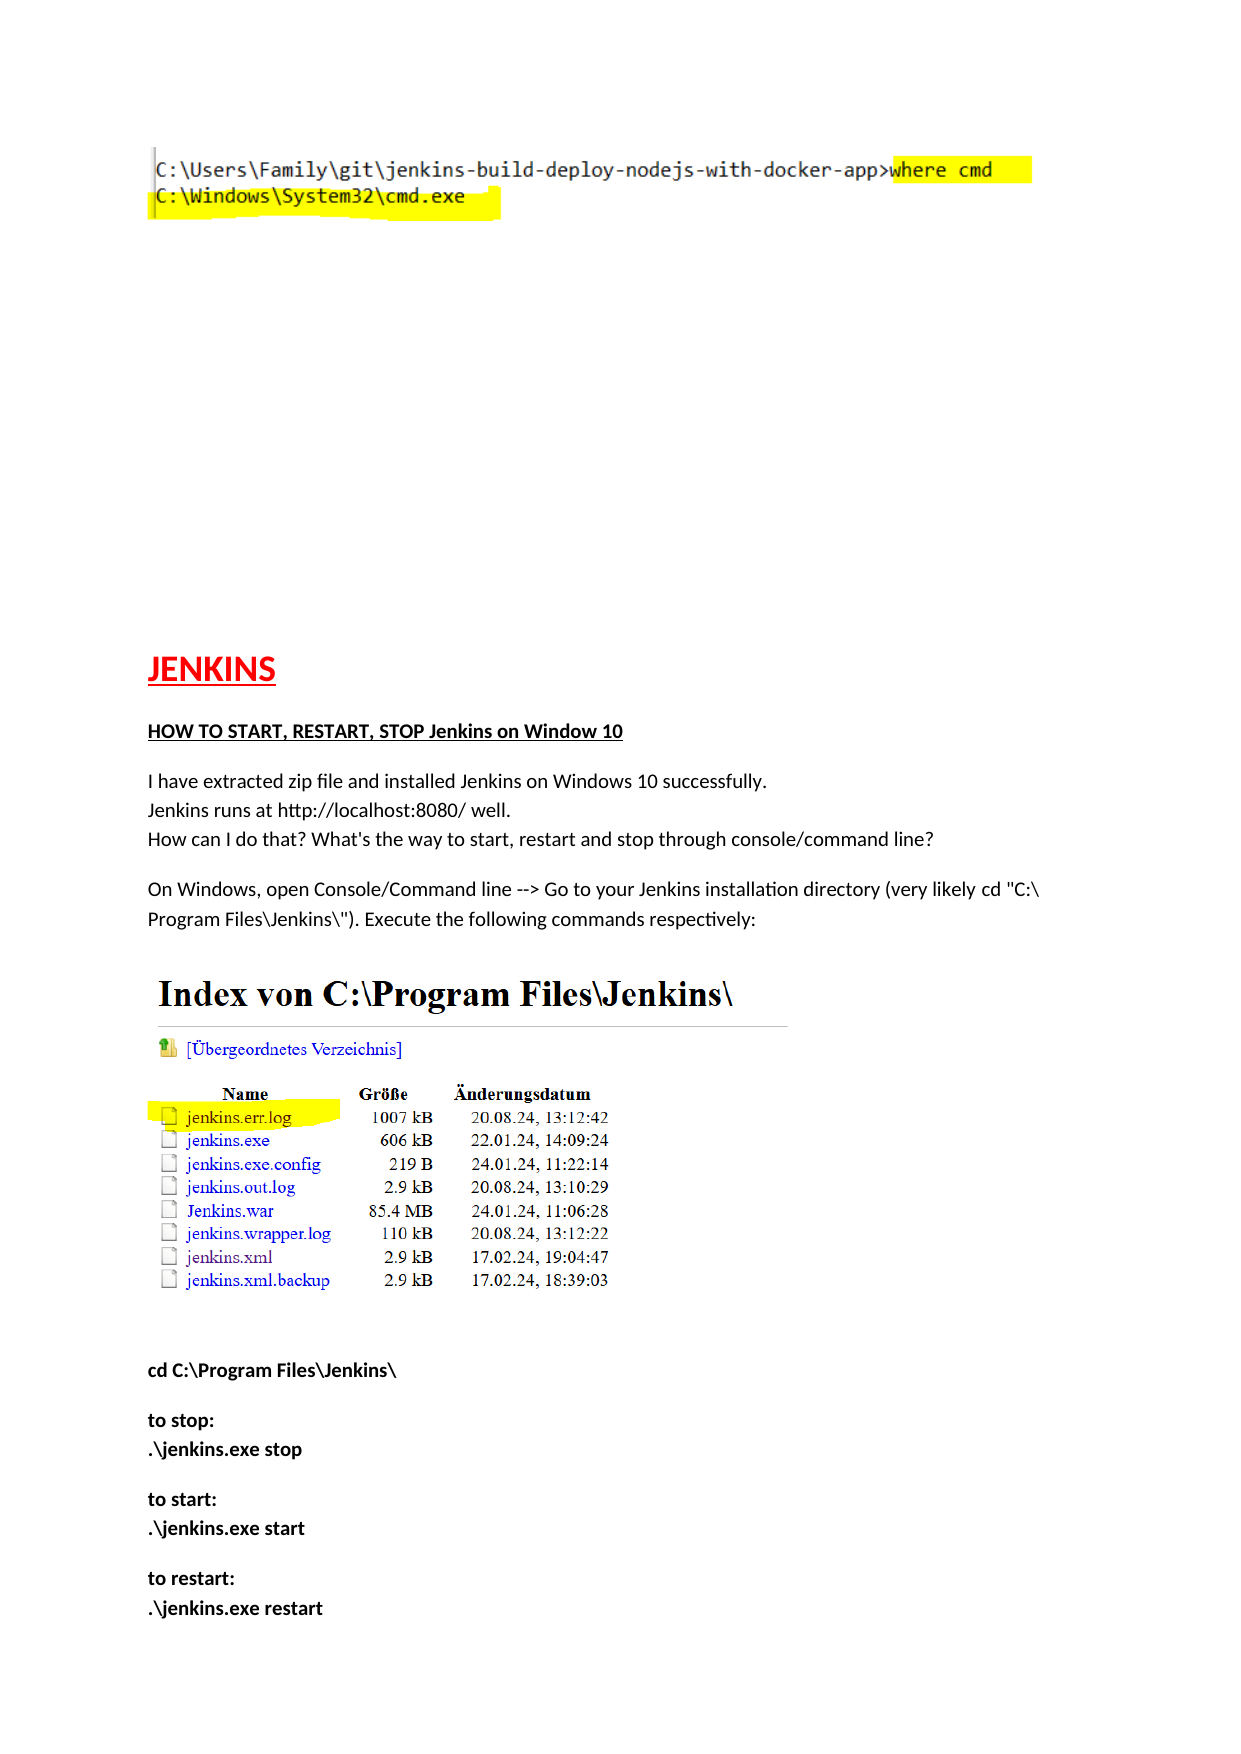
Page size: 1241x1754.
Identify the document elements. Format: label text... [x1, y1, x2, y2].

text cd C:\Program Files\Jenkins\ [148, 1357, 1093, 1383]
text to start: .\jenkins.exe start [148, 1486, 1093, 1541]
text HOW TO START, RESTART, STOP Jenkins on Window 10 [148, 718, 1093, 744]
text to restart: .\jenkins.exe restart [148, 1566, 1093, 1620]
text JENKINS [148, 645, 1093, 691]
picture [147, 955, 788, 1333]
picture [147, 147, 1050, 221]
text to stop: .\jenkins.exe stop [148, 1407, 1093, 1462]
text On Windows, open Console/Command line --> Go to your Jenkins installation directory (very likely cd "C:\Program Files\Jenkins\"). Execute the following commands respectively: [148, 877, 1093, 931]
text I have extracted zip file and installed Jenkins on Windows 10 successfully. Jenkins runs at http://localhost:8080/ well. How can I do that? What's the way to start, restart and stop through console/command line? [148, 768, 1093, 852]
